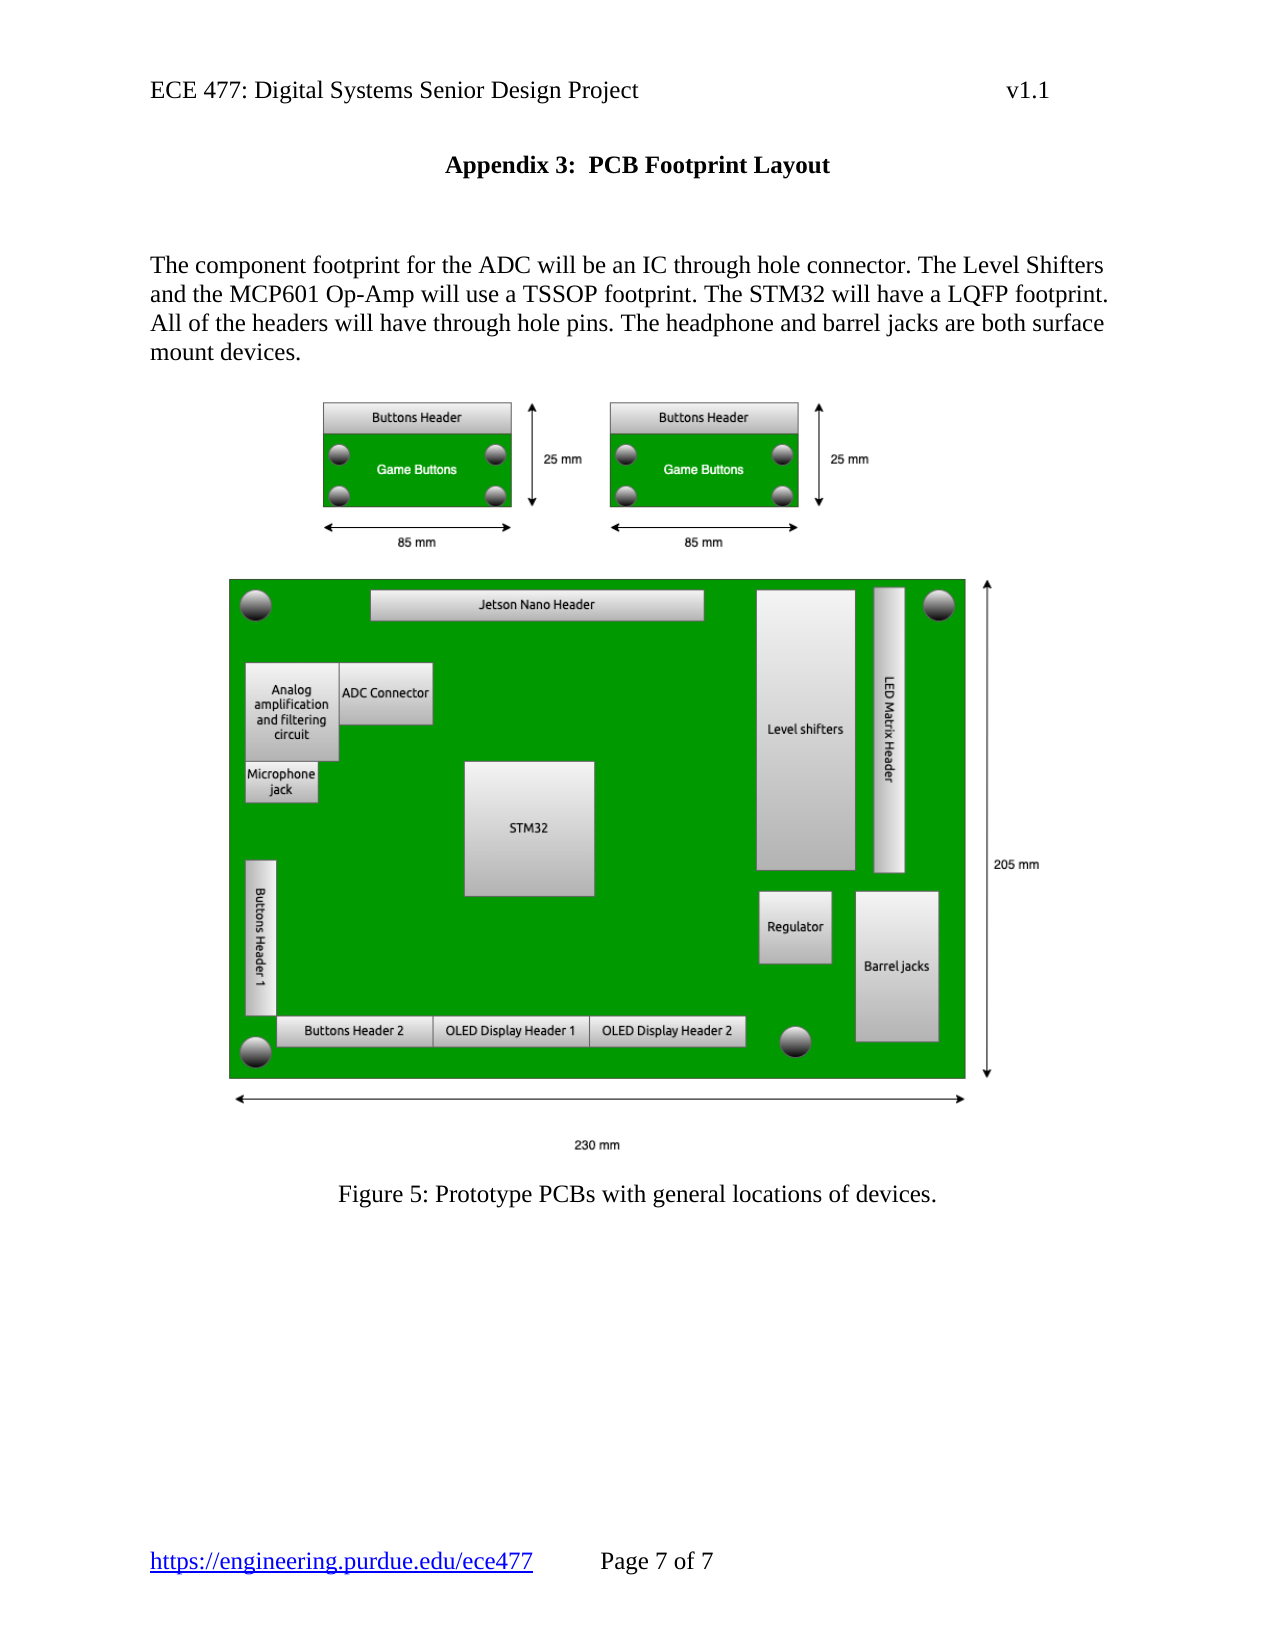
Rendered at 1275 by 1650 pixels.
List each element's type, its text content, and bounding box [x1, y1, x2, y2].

text The component footprint for the ADC will be an IC through hole connector. The Level Shifters and the MCP601 Op-Amp will use a TSSOP footprint. The STM32 will have a LQFP footprint. All of the headers will have through hole pins. The headphone and barrel jacks are both surface mount devices. [150, 251, 1125, 366]
text Figure 5: Prototype PCBs with general locations of devices. [150, 1179, 1125, 1208]
title Appendix 3: PCB Footprint Layout [150, 150, 1125, 179]
picture [226, 394, 1049, 1162]
